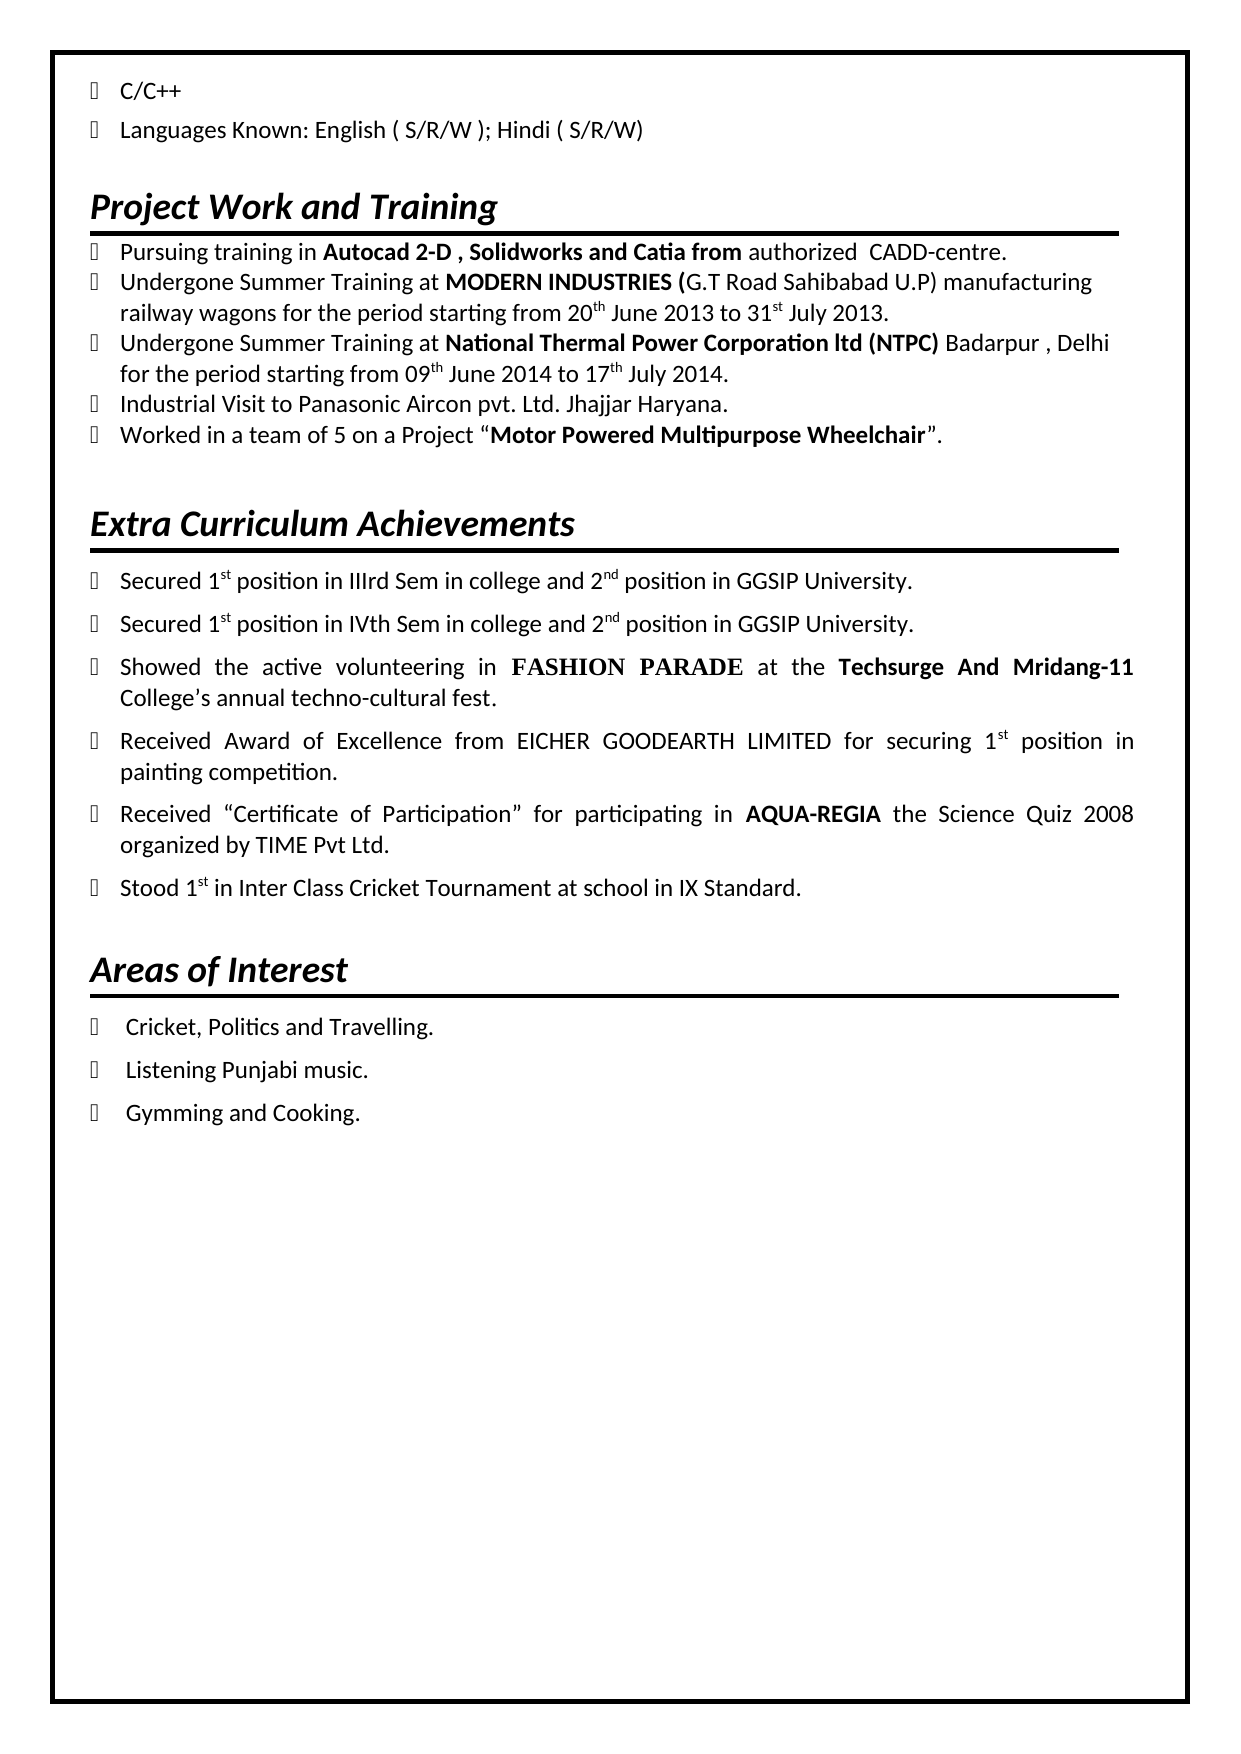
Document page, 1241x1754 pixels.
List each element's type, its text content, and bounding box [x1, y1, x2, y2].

list Received “Certificate of Participation” for participating in AQUA-REGIA the Science Quiz 2008 organized by TIME Pvt Ltd. [90, 799, 1134, 860]
list Secured 1st position in IVth Sem in college and 2nd position in GGSIP University. [90, 608, 1134, 639]
list Pursuing training in Autocad 2-D , Solidworks and Catia from authorized CADD-centre. [90, 236, 1137, 266]
list Worked in a team of 5 on a Project “Motor Powered Multipurpose Wheelchair”. [90, 419, 1137, 449]
list C/C++ [90, 75, 1137, 106]
list Undergone Summer Training at National Thermal Power Corporation ltd (NTPC) Badarpur , Delhi for the period starting from 09th June 2014 to 17th July 2014. [90, 327, 1137, 388]
list Secured 1st position in IIIrd Sem in college and 2nd position in GGSIP University. [90, 566, 1134, 596]
list Listening Punjabi music. [90, 1054, 1134, 1084]
list Industrial Visit to Panasonic Aircon pvt. Ltd. Jhajjar Haryana. [90, 388, 1137, 419]
list Showed the active volunteering in FASHION PARADE at the Techsurge And Mridang-11 College’s annual techno-cultural fest. [90, 652, 1134, 713]
list Received Award of Excellence from EICHER GOODEARTH LIMITED for securing 1st position in painting competition. [90, 725, 1134, 786]
list Stood 1st in Inter Class Cricket Tournament at school in IX Standard. [90, 872, 1134, 903]
text Project Work and Training [90, 183, 1119, 231]
list Cricket, Politics and Travelling. [90, 1011, 1134, 1041]
list Undergone Summer Training at MODERN INDUSTRIES (G.T Road Sahibabad U.P) manufacturing railway wagons for the period starting from 20th June 2013 to 31st July 2013. [90, 266, 1137, 327]
list Languages Known: English ( S/R/W ); Hindi ( S/R/W) [90, 114, 1137, 144]
text Areas of Interest [90, 946, 1119, 994]
text Extra Curriculum Achievements [90, 500, 1119, 548]
list Gymming and Cooking. [90, 1097, 1134, 1127]
